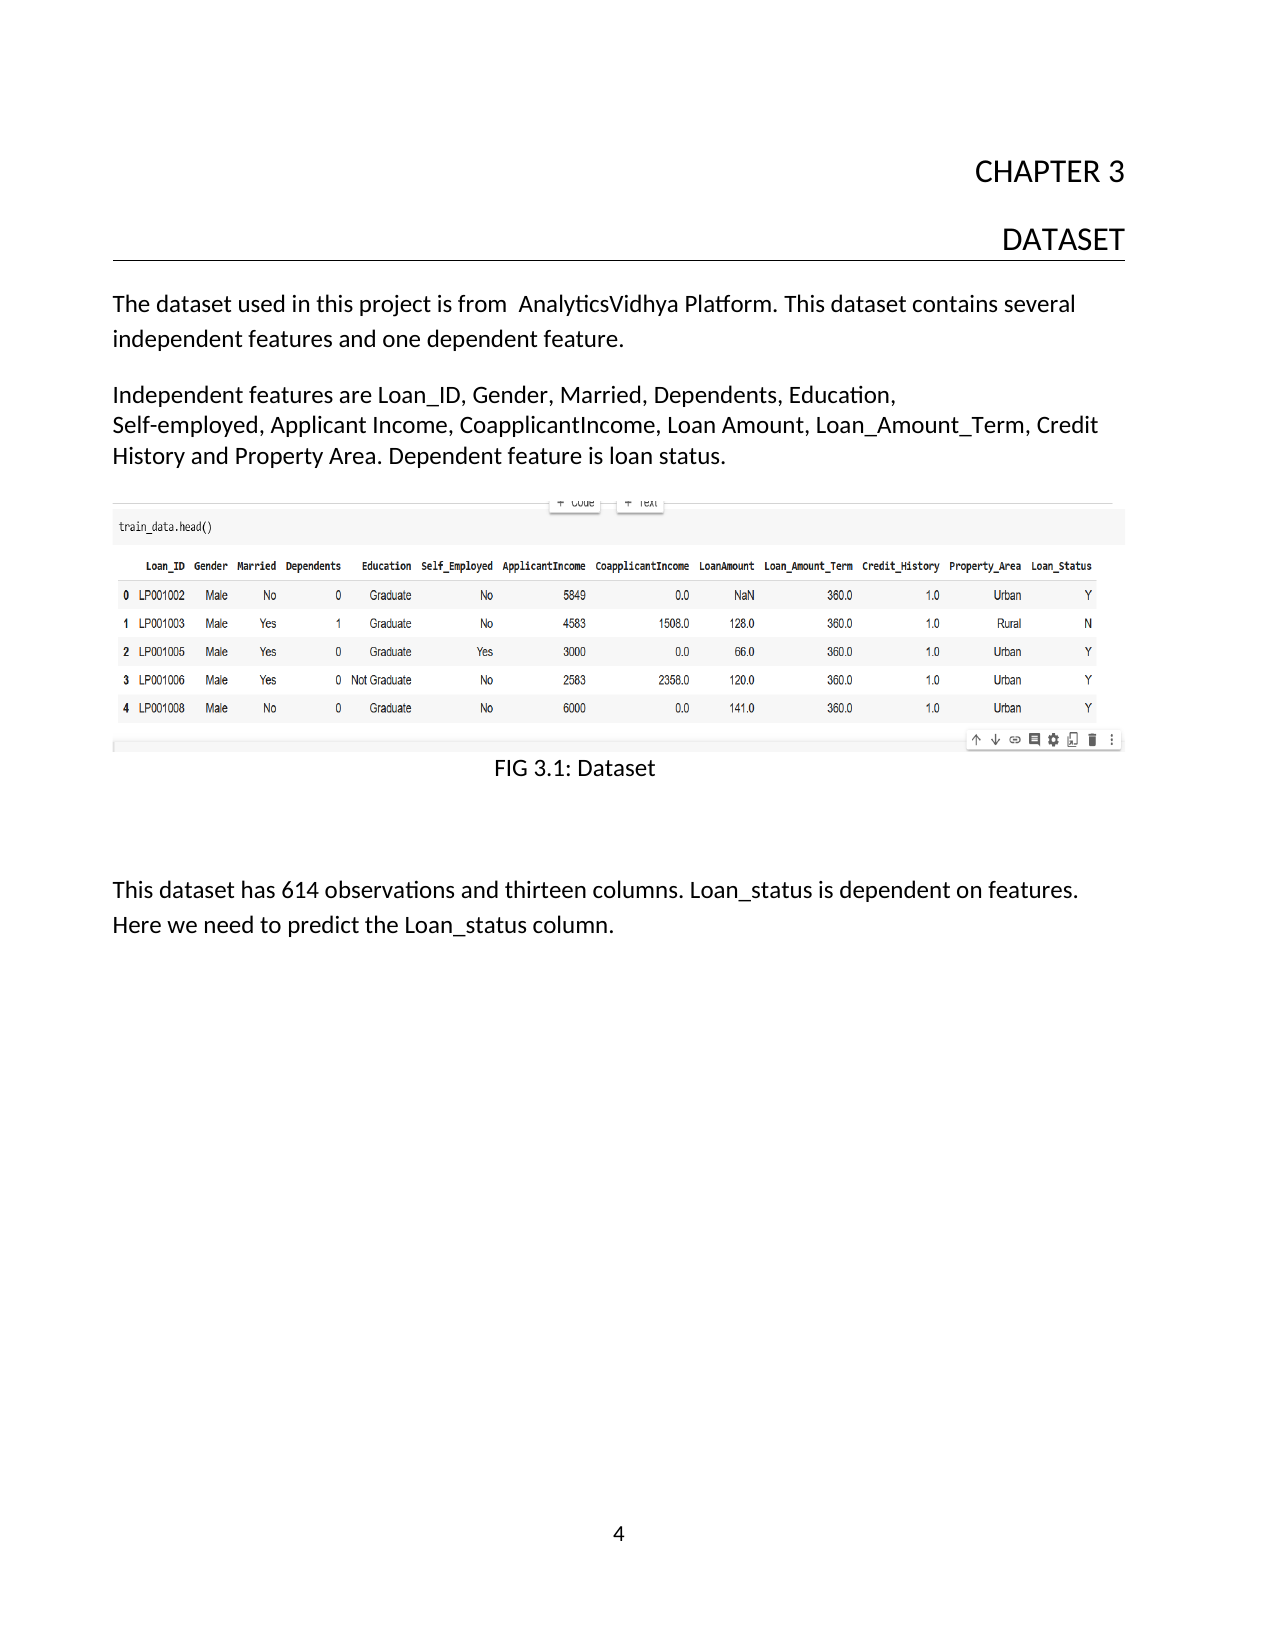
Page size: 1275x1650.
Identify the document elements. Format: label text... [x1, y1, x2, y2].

text The dataset used in this project is from AnalyticsVidhya Platform. This dataset contains several independent features and one dependent feature. [112, 288, 1125, 354]
picture [112, 501, 1125, 752]
text DATASET [112, 218, 1125, 261]
text Independent features are Loan_ID, Gender, Married, Dependents, Education, [112, 379, 1125, 410]
text CHAPTER 3 [112, 150, 1125, 191]
text Self-employed, Applicant Income, CoapplicantIncome, Loan Amount, Loan_Amount_Term, Credit History and Property Area. Dependent feature is loan status. [112, 410, 1125, 471]
text FIG 3.1: Dataset [112, 752, 1125, 782]
text This dataset has 614 observations and thirteen columns. Loan_status is dependent on features. Here we need to predict the Loan_status column. [112, 874, 1125, 939]
